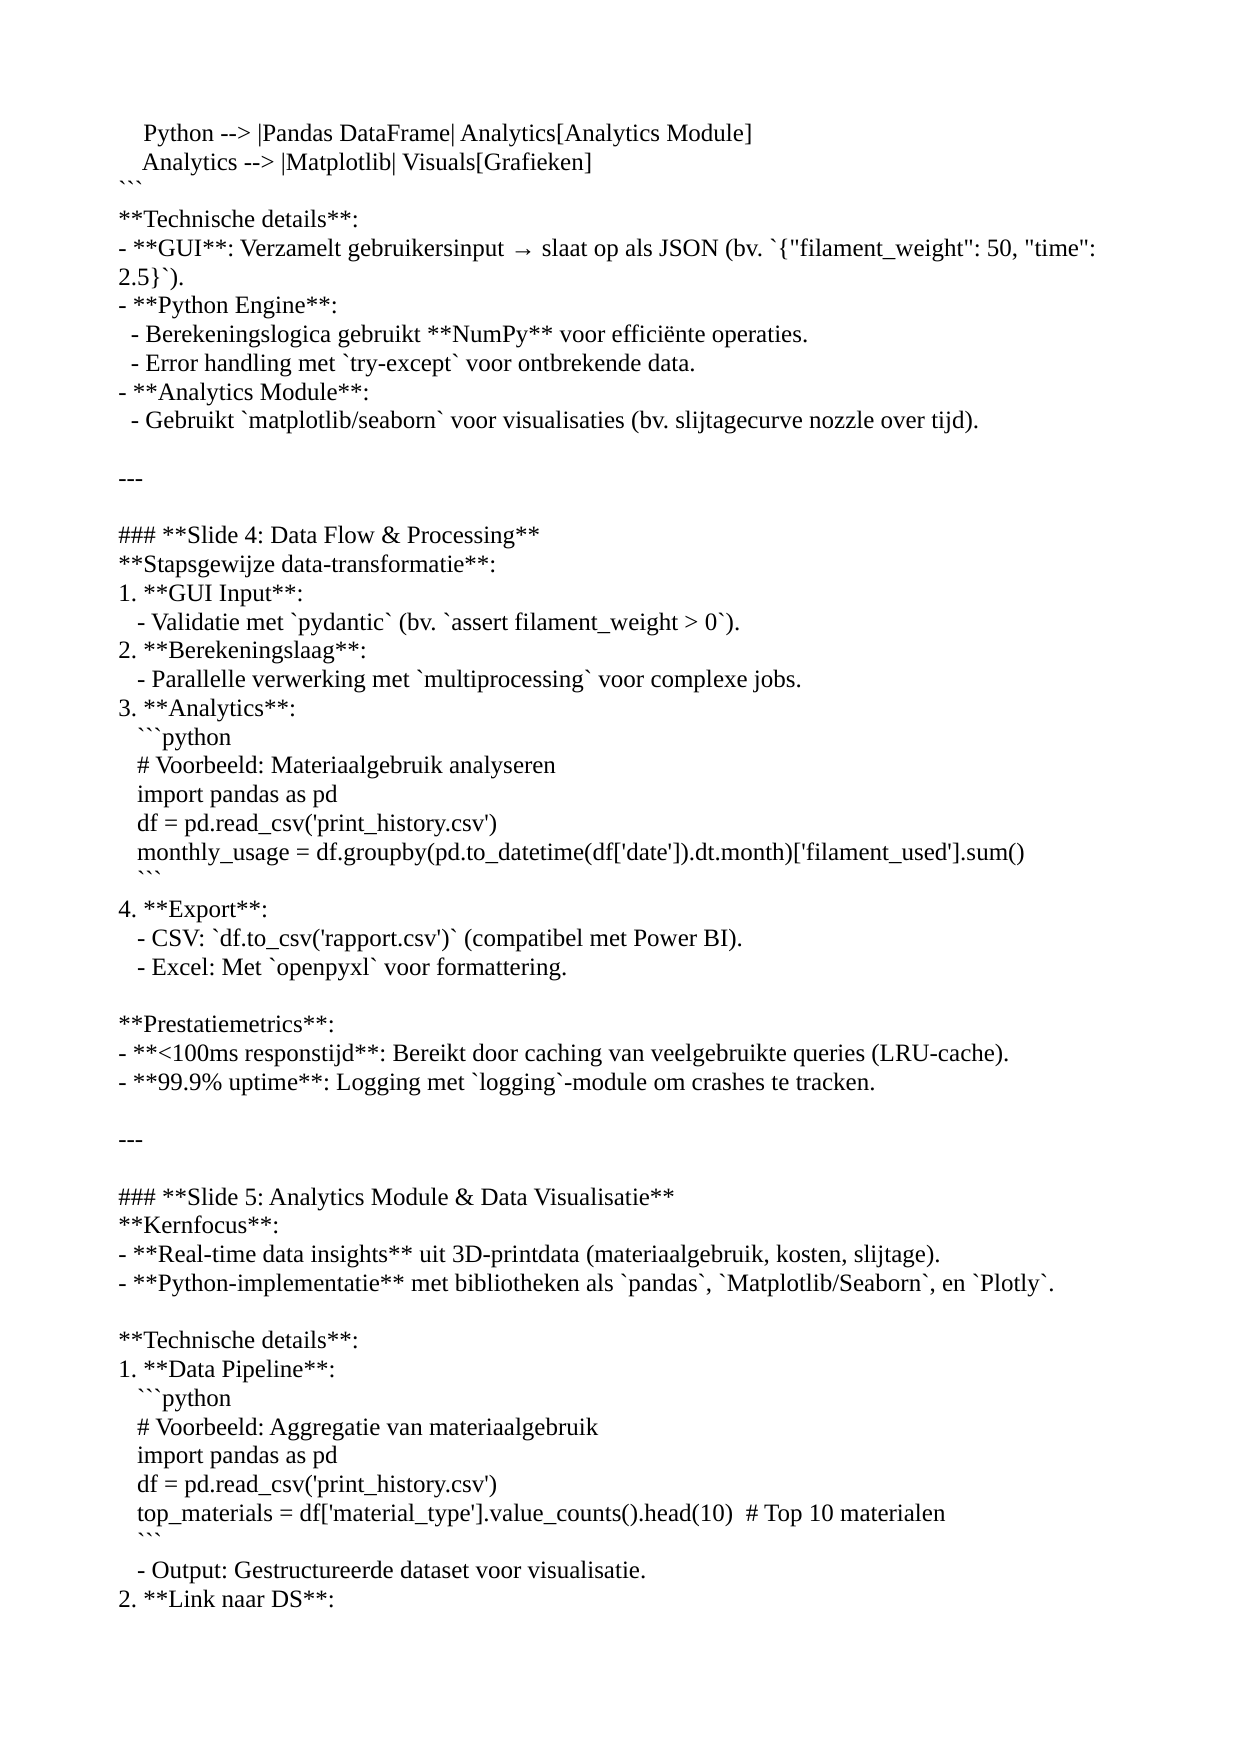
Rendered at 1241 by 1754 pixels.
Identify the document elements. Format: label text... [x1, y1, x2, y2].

text - CSV: `df.to_csv('rapport.csv')` (compatibel met Power BI). [118, 923, 1122, 952]
text Analytics --> |Matplotlib| Visuals[Grafieken] [118, 147, 1122, 176]
text df = pd.read_csv('print_history.csv') [118, 808, 1122, 837]
text **Stapsgewijze data-transformatie**: [118, 549, 1122, 578]
text - **Python-implementatie** met bibliotheken als `pandas`, `Matplotlib/Seaborn`, en `Plotly`. [118, 1268, 1122, 1297]
text df = pd.read_csv('print_history.csv') [118, 1469, 1122, 1498]
text 1. **GUI Input**: [118, 578, 1122, 607]
text ### **Slide 5: Analytics Module & Data Visualisatie** [118, 1182, 1122, 1211]
text - **Real-time data insights** uit 3D-printdata (materiaalgebruik, kosten, slijtage). [118, 1239, 1122, 1268]
text - Berekeningslogica gebruikt **NumPy** voor efficiënte operaties. [118, 319, 1122, 348]
text - **Python Engine**: [118, 291, 1122, 319]
text - **<100ms responstijd**: Bereikt door caching van veelgebruikte queries (LRU-cache). [118, 1038, 1122, 1067]
text ### **Slide 4: Data Flow & Processing** [118, 521, 1122, 549]
text import pandas as pd [118, 1441, 1122, 1469]
text **Technische details**: [118, 1326, 1122, 1354]
text - **Analytics Module**: [118, 377, 1122, 406]
text - Excel: Met `openpyxl` voor formattering. [118, 952, 1122, 981]
text **Technische details**: [118, 204, 1122, 233]
text - Parallelle verwerking met `multiprocessing` voor complexe jobs. [118, 664, 1122, 693]
text 1. **Data Pipeline**: [118, 1354, 1122, 1383]
text **Prestatiemetrics**: [118, 1009, 1122, 1038]
text ``` [118, 1527, 1122, 1556]
text # Voorbeeld: Materiaalgebruik analyseren [118, 751, 1122, 779]
text - Error handling met `try-except` voor ontbrekende data. [118, 348, 1122, 377]
text Python --> |Pandas DataFrame| Analytics[Analytics Module] [118, 118, 1122, 147]
text --- [118, 463, 1122, 492]
text - **GUI**: Verzamelt gebruikersinput → slaat op als JSON (bv. `{"filament_weight": 50, "time": 2.5}`). [118, 233, 1122, 291]
text monthly_usage = df.groupby(pd.to_datetime(df['date']).dt.month)['filament_used'].sum() [118, 837, 1122, 866]
text 3. **Analytics**: [118, 693, 1122, 722]
text 2. **Berekeningslaag**: [118, 636, 1122, 664]
text ```python [118, 722, 1122, 751]
text - Validatie met `pydantic` (bv. `assert filament_weight > 0`). [118, 607, 1122, 636]
text ``` [118, 866, 1122, 894]
text - Gebruikt `matplotlib/seaborn` voor visualisaties (bv. slijtagecurve nozzle over tijd). [118, 406, 1122, 434]
text ``` [118, 176, 1122, 204]
text --- [118, 1124, 1122, 1153]
text 2. **Link naar DS**: [118, 1584, 1122, 1613]
text - **99.9% uptime**: Logging met `logging`-module om crashes te tracken. [118, 1067, 1122, 1096]
text **Kernfocus**: [118, 1211, 1122, 1239]
text - Output: Gestructureerde dataset voor visualisatie. [118, 1556, 1122, 1584]
text # Voorbeeld: Aggregatie van materiaalgebruik [118, 1412, 1122, 1441]
text ```python [118, 1383, 1122, 1412]
text import pandas as pd [118, 779, 1122, 808]
text 4. **Export**: [118, 894, 1122, 923]
text top_materials = df['material_type'].value_counts().head(10) # Top 10 materialen [118, 1498, 1122, 1527]
